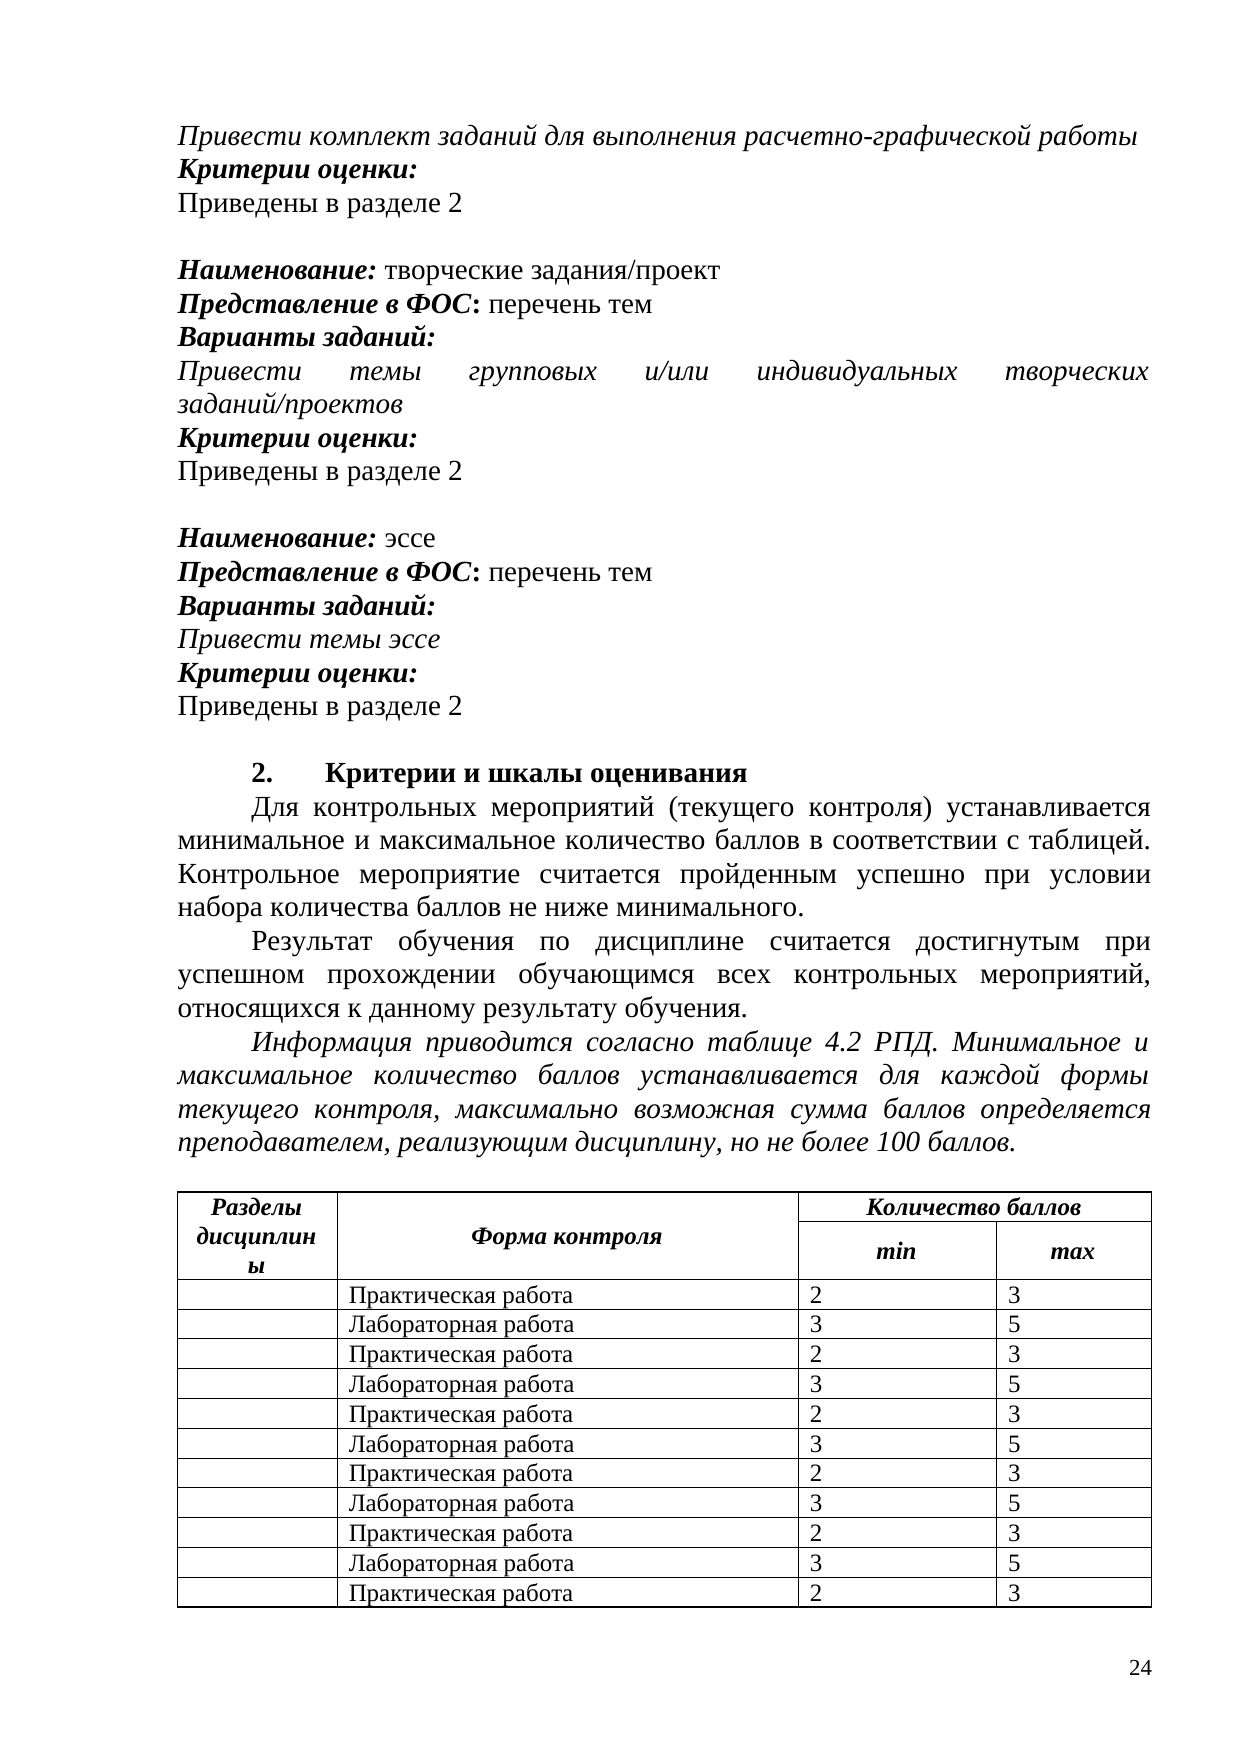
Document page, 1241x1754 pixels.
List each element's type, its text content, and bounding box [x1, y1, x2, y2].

table_cell 2 [799, 1399, 996, 1428]
table_cell 3 [799, 1548, 996, 1577]
text Привести комплект заданий для выполнения расчетно-графической работы [177, 118, 1152, 152]
text Критерии оценки: [177, 152, 1152, 185]
table_cell [178, 1459, 337, 1487]
table_cell 3 [997, 1339, 1151, 1368]
table_cell [178, 1339, 337, 1368]
table_cell 3 [997, 1518, 1151, 1547]
table_cell min [799, 1222, 996, 1279]
table_cell 2 [799, 1518, 996, 1547]
text Критерии оценки: [177, 655, 1152, 688]
list Критерии и шкалы оценивания [177, 755, 1152, 789]
table_cell Лабораторная работа [338, 1548, 798, 1577]
table_cell Практическая работа [338, 1280, 798, 1308]
text Приведены в разделе 2 [177, 453, 1152, 487]
table_cell 5 [997, 1429, 1151, 1457]
table_cell 5 [997, 1310, 1151, 1338]
table_cell 3 [799, 1310, 996, 1338]
table_cell [178, 1548, 337, 1577]
table_cell 2 [799, 1339, 996, 1368]
table_cell 3 [997, 1459, 1151, 1487]
table_cell [178, 1578, 337, 1606]
text Наименование: творческие задания/проект [177, 252, 1152, 286]
table_cell 3 [997, 1399, 1151, 1428]
table_cell 2 [799, 1280, 996, 1308]
text Критерии оценки: [177, 420, 1152, 453]
table_cell Лабораторная работа [338, 1429, 798, 1457]
text Представление в ФОС: перечень тем [177, 554, 1152, 588]
table_header Количество баллов [799, 1193, 1151, 1221]
table_cell [178, 1310, 337, 1338]
table_cell 2 [799, 1459, 996, 1487]
text Для контрольных мероприятий (текущего контроля) устанавливается минимальное и максимальное количество баллов в соответствии с таблицей. Контрольное мероприятие считается пройденным успешно при условии набора количества баллов не ниже минимального. [177, 789, 1152, 923]
table_cell [178, 1518, 337, 1547]
table_cell [178, 1429, 337, 1457]
text Результат обучения по дисциплине считается достигнутым при успешном прохождении обучающимся всех контрольных мероприятий, относящихся к данному результату обучения. [177, 923, 1152, 1024]
table_cell 5 [997, 1369, 1151, 1398]
table_cell Лабораторная работа [338, 1369, 798, 1398]
table_cell 2 [799, 1578, 996, 1606]
table_cell Практическая работа [338, 1578, 798, 1606]
text Привести темы эссе [177, 621, 1152, 655]
table_header Разделы дисциплины [178, 1193, 337, 1279]
table_cell Практическая работа [338, 1399, 798, 1428]
table_cell 5 [997, 1488, 1151, 1517]
table_cell Лабораторная работа [338, 1488, 798, 1517]
text Информация приводится согласно таблице 4.2 РПД. Минимальное и максимальное количество баллов устанавливается для каждой формы текущего контроля, максимально возможная сумма баллов определяется преподавателем, реализующим дисциплину, но не более 100 баллов. [177, 1024, 1152, 1158]
table_cell [178, 1488, 337, 1517]
text Наименование: эссе [177, 521, 1152, 554]
text Представление в ФОС: перечень тем [177, 286, 1152, 319]
table_header Форма контроля [338, 1193, 798, 1279]
table_cell Практическая работа [338, 1518, 798, 1547]
table_cell Лабораторная работа [338, 1310, 798, 1338]
table_cell [178, 1280, 337, 1308]
table_cell 5 [997, 1548, 1151, 1577]
table_cell max [997, 1222, 1151, 1279]
text Приведены в разделе 2 [177, 185, 1152, 219]
text Варианты заданий: [177, 319, 1152, 353]
table_cell 3 [997, 1280, 1151, 1308]
text Варианты заданий: [177, 588, 1152, 621]
table_cell Практическая работа [338, 1339, 798, 1368]
text Приведены в разделе 2 [177, 688, 1152, 722]
text Привести темы групповых и/или индивидуальных творческих заданий/проектов [177, 353, 1152, 420]
table_cell 3 [997, 1578, 1151, 1606]
table_cell 3 [799, 1429, 996, 1457]
table_cell [178, 1399, 337, 1428]
table_cell Практическая работа [338, 1459, 798, 1487]
table_cell [178, 1369, 337, 1398]
table_cell 3 [799, 1488, 996, 1517]
table_cell 3 [799, 1369, 996, 1398]
